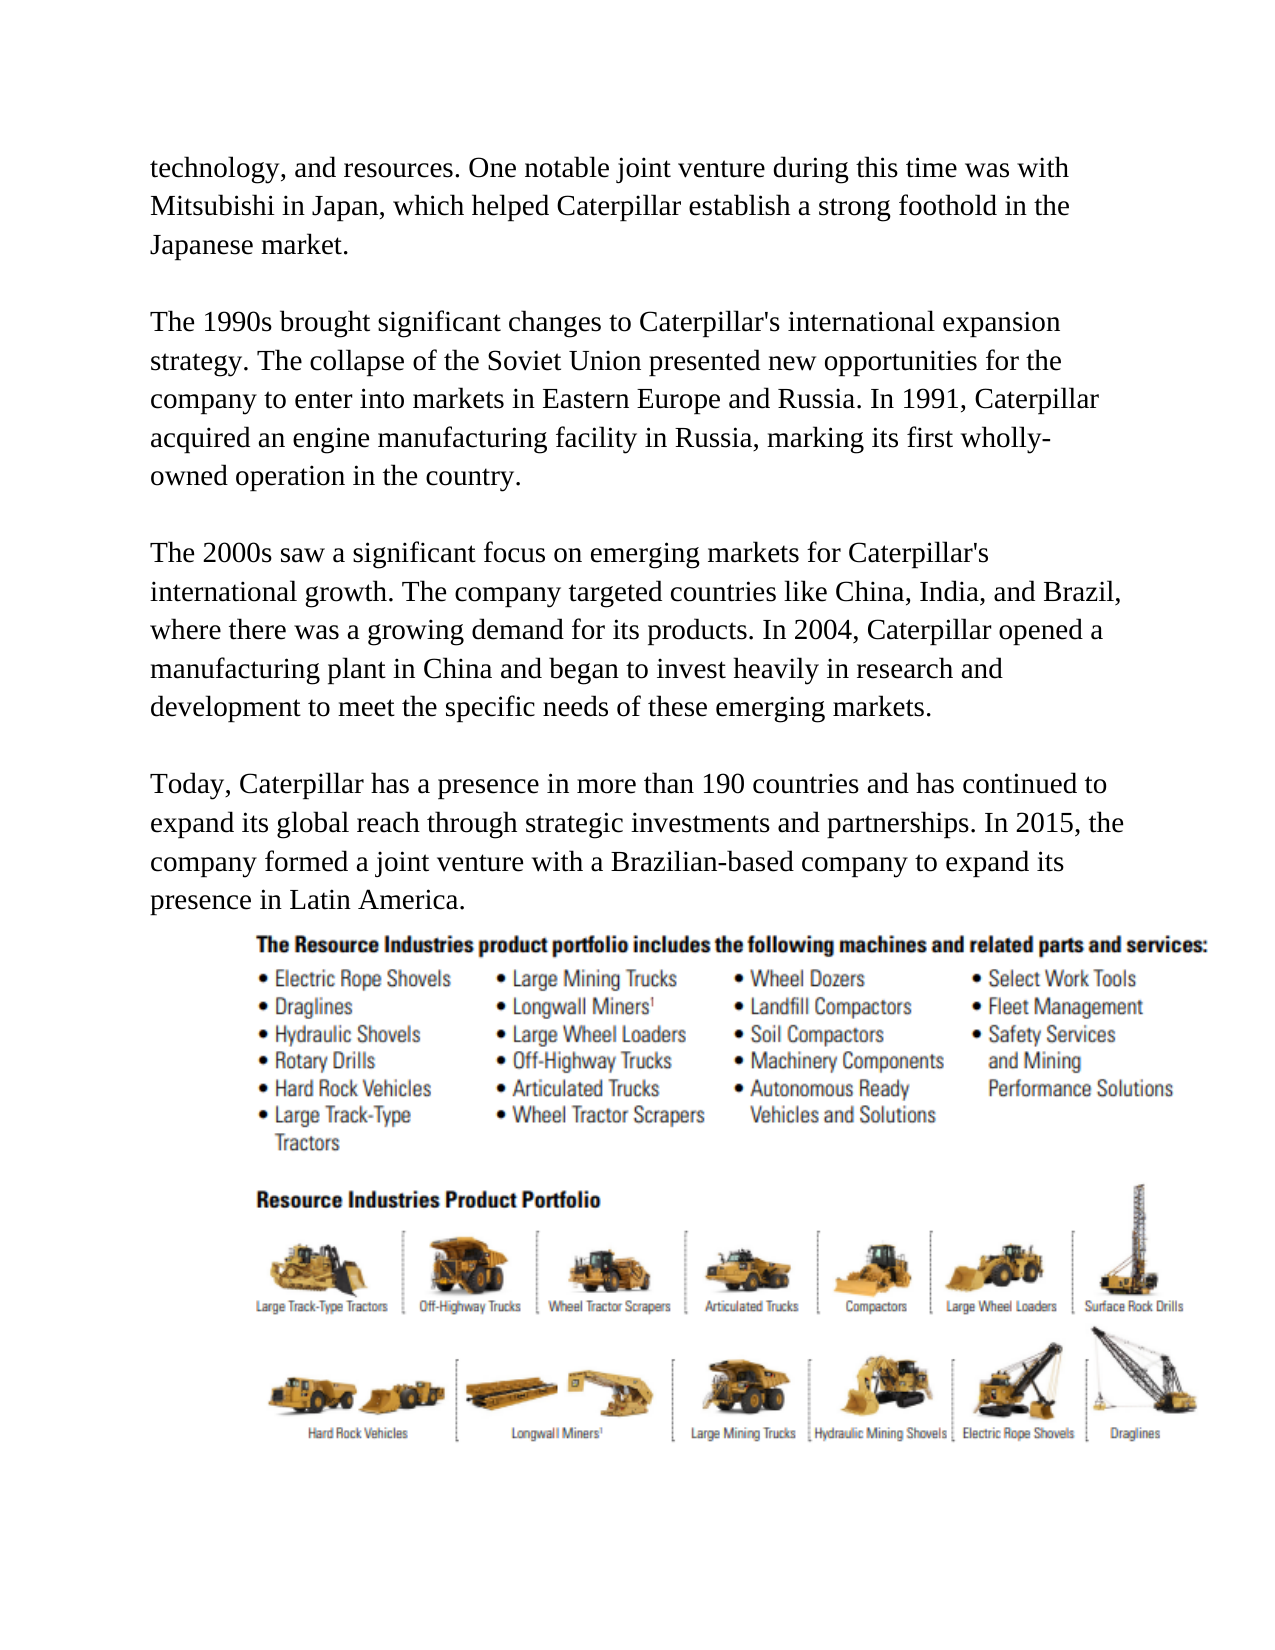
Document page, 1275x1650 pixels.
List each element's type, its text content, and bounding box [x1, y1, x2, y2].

text The 2000s saw a significant focus on emerging markets for Caterpillar's international growth. The company targeted countries like China, India, and Brazil, where there was a growing demand for its products. In 2004, Caterpillar opened a manufacturing plant in China and began to invest heavily in research and development to meet the specific needs of these emerging markets. [150, 535, 1125, 723]
text The 1990s brought significant changes to Caterpillar's international expansion strategy. The collapse of the Soviet Union presented new opportunities for the company to enter into markets in Eastern Europe and Russia. In 1991, Caterpillar acquired an engine manufacturing facility in Russia, marking its first wholly-owned operation in the country. [150, 304, 1125, 492]
text Today, Caterpillar has a presence in more than 190 countries and has continued to expand its global reach through strategic investments and partnerships. In 2015, the company formed a joint venture with a Brazilian-based company to expand its presence in Latin America. [150, 767, 1125, 916]
picture [150, 920, 1225, 1457]
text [150, 150, 1125, 261]
